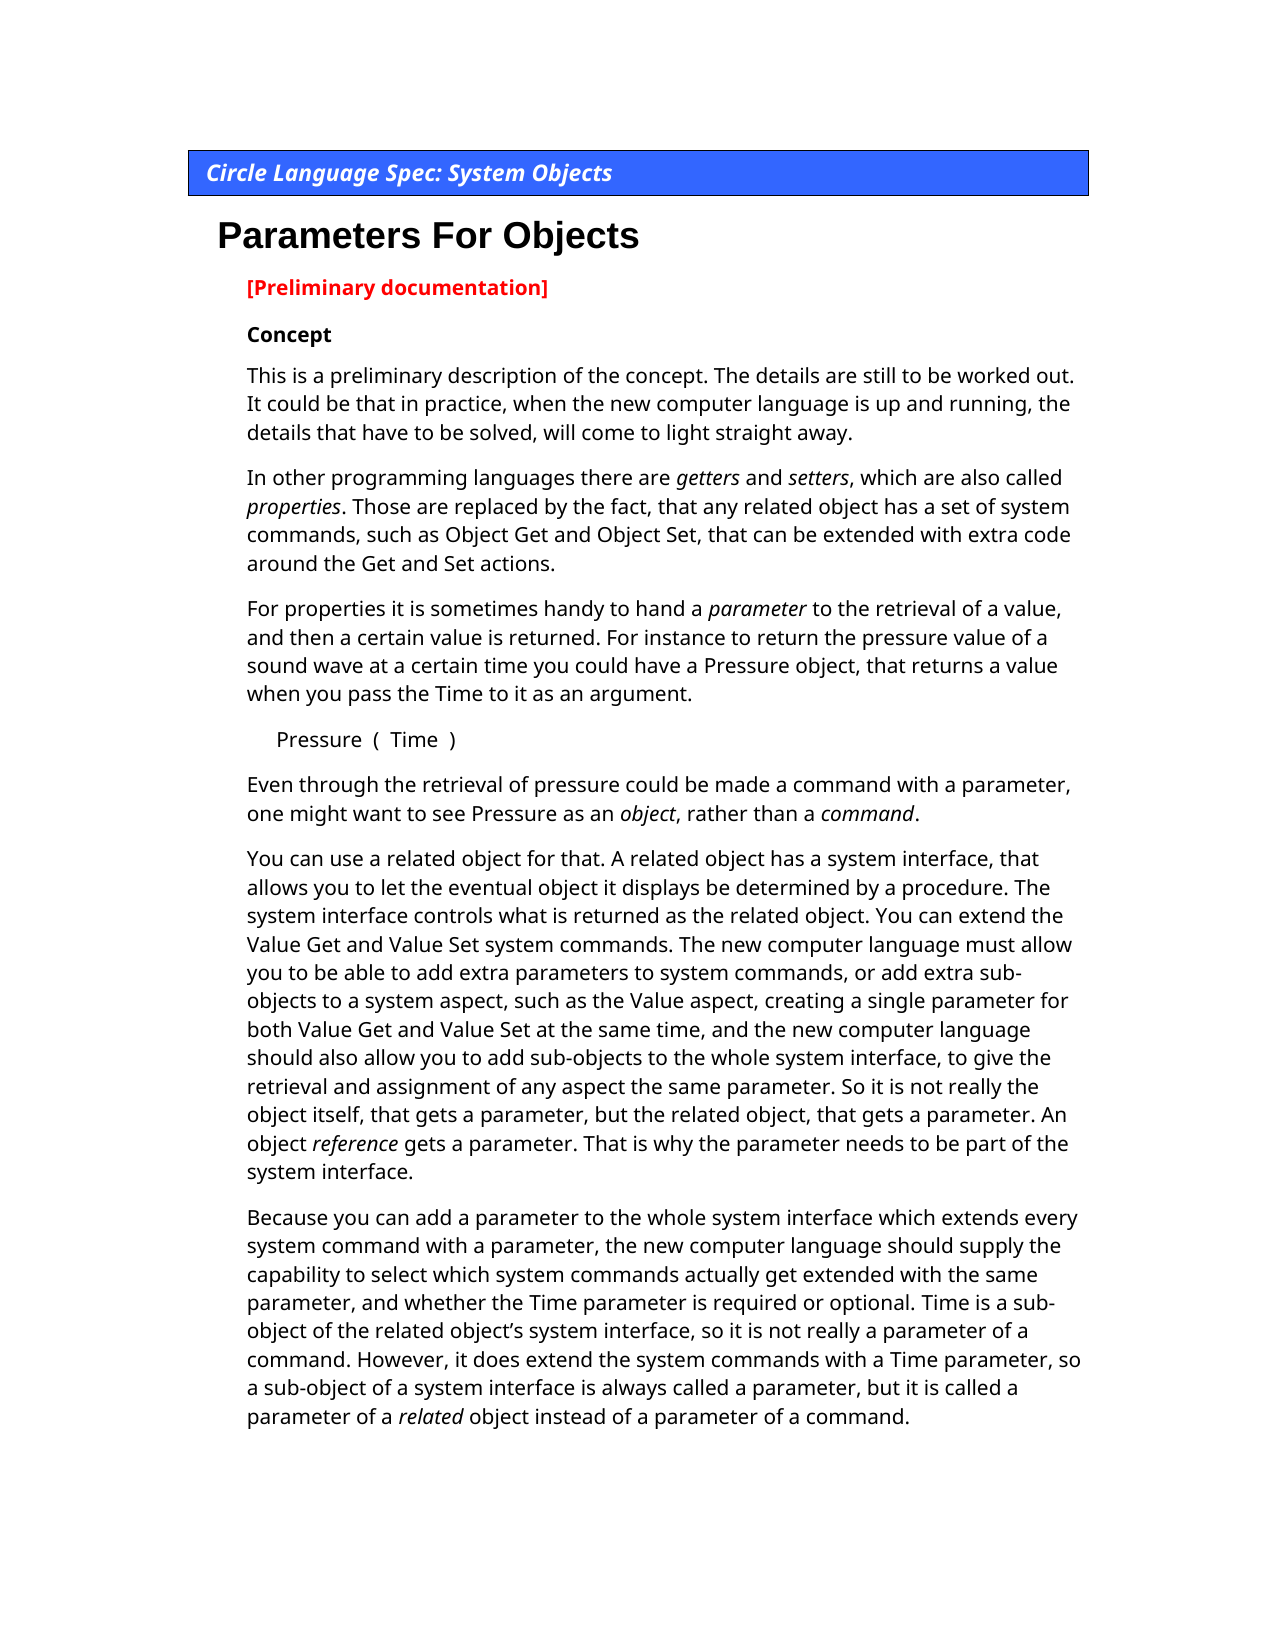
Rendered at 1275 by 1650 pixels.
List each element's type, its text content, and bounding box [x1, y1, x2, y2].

text [Preliminary documentation] [247, 273, 1087, 301]
text This is a preliminary description of the concept. The details are still to be worked out. It could be that in practice, when the new computer language is up and running, the details that have to be solved, will come to light straight away. [247, 361, 1087, 446]
text Even through the retrieval of pressure could be made a command with a parameter, one might want to see Pressure as an object, rather than a command. [247, 771, 1087, 827]
text In other programming languages there are getters and setters, which are also called properties. Those are replaced by the fact, that any related object has a set of system commands, such as Object Get and Object Set, that can be extended with extra code around the Get and Set actions. [247, 463, 1087, 577]
text Because you can add a parameter to the whole system interface which extends every system command with a parameter, the new computer language should supply the capability to select which system commands actually get extended with the same parameter, and whether the Time parameter is required or optional. Time is a sub-object of the related object’s system interface, so it is not really a parameter of a command. However, it does extend the system commands with a Time parameter, so a sub-object of a system interface is always called a parameter, but it is called a parameter of a related object instead of a parameter of a command. [247, 1203, 1087, 1430]
table_header Circle Language Spec: System Objects [189, 151, 1088, 195]
subtitle Concept [247, 320, 1087, 348]
subtitle Parameters For Objects [217, 213, 1087, 256]
text For properties it is sometimes handy to hand a parameter to the retrieval of a value, and then a certain value is returned. For instance to return the pressure value of a sound wave at a certain time you could have a Pressure object, that returns a value when you pass the Time to it as an argument. [247, 594, 1087, 708]
text Pressure ( Time ) [276, 725, 1087, 753]
text You can use a related object for that. A related object has a system interface, that allows you to let the eventual object it displays be determined by a procedure. The system interface controls what is returned as the related object. You can extend the Value Get and Value Set system commands. The new computer language must allow you to be able to add extra parameters to system commands, or add extra sub-objects to a system aspect, such as the Value aspect, creating a single parameter for both Value Get and Value Set at the same time, and the new computer language should also allow you to add sub-objects to the whole system interface, to give the retrieval and assignment of any aspect the same parameter. So it is not really the object itself, that gets a parameter, but the related object, that gets a parameter. An object reference gets a parameter. That is why the parameter needs to be part of the system interface. [247, 844, 1087, 1186]
